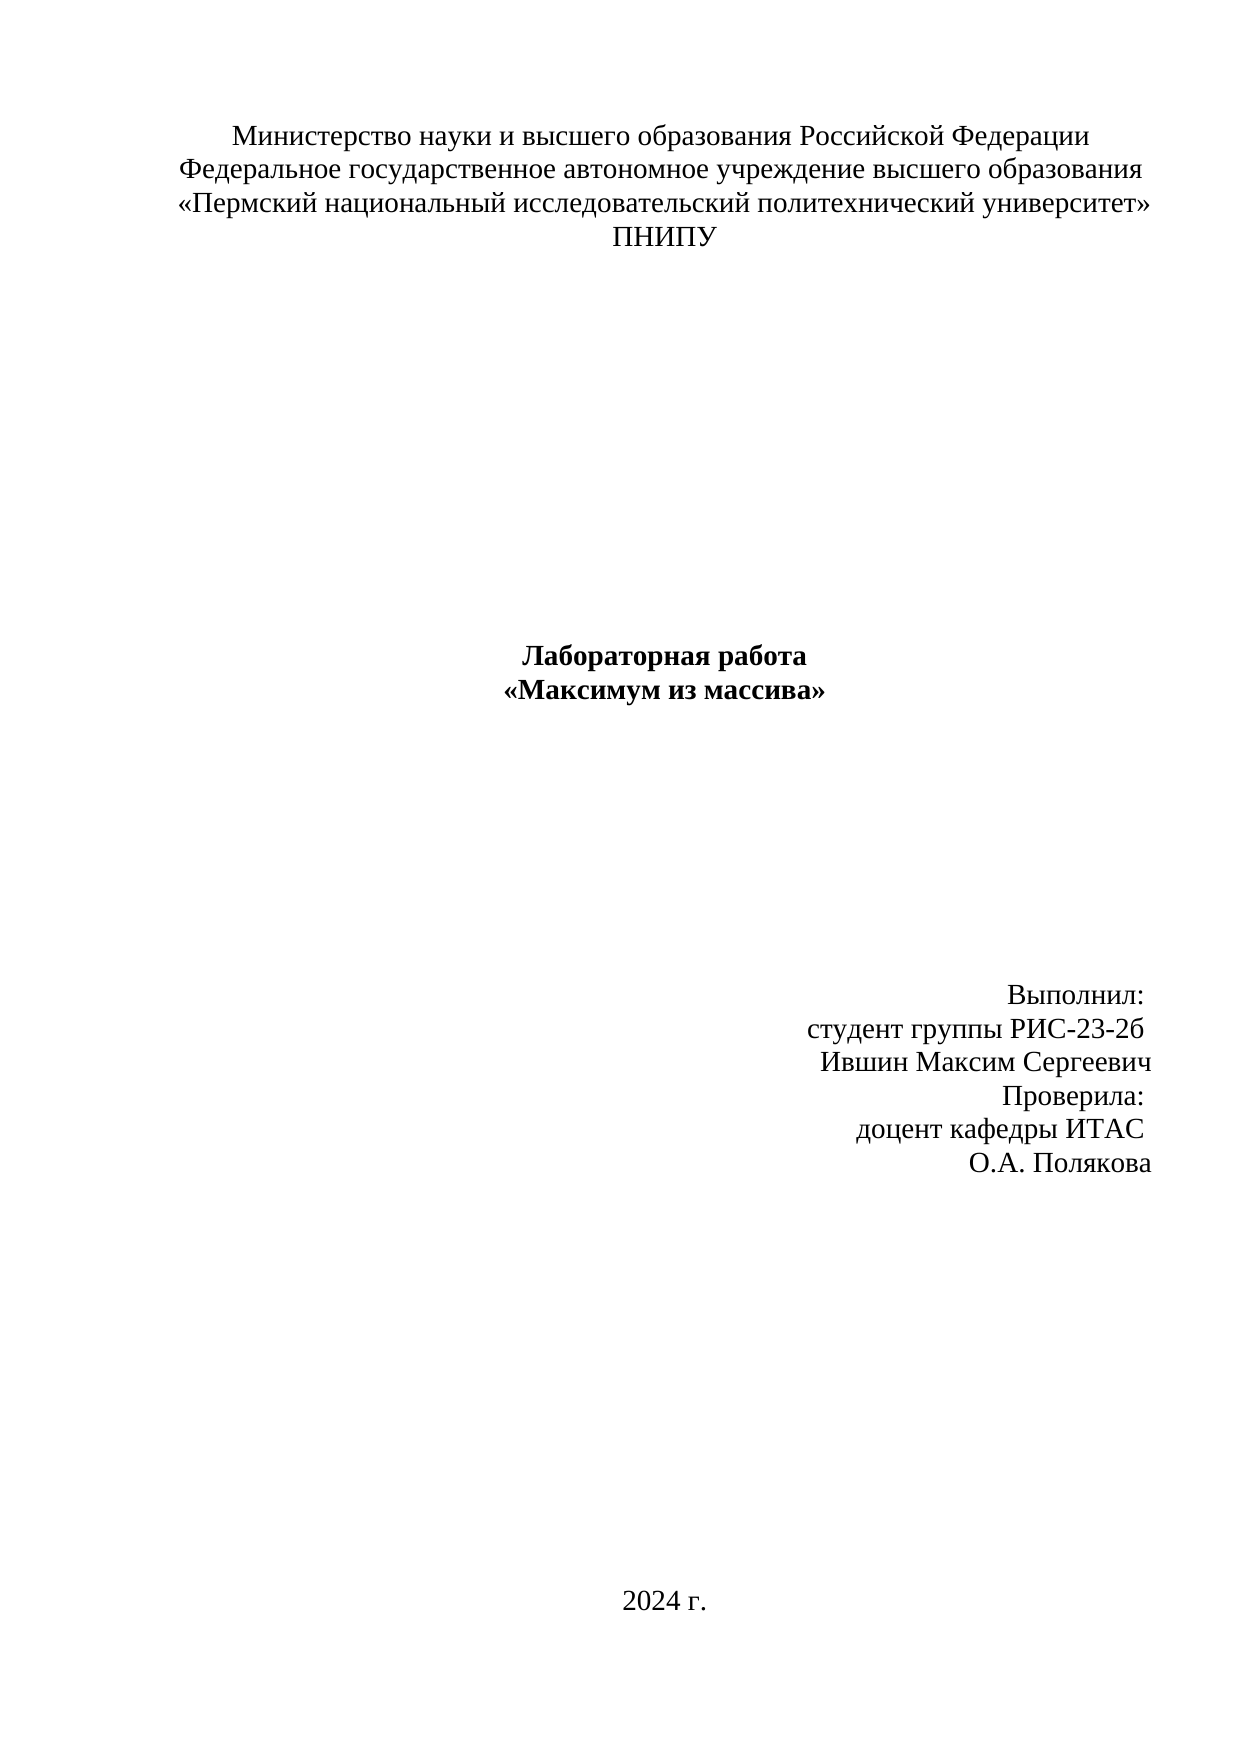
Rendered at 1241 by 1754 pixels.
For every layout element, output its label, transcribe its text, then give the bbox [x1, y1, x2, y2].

text ПНИПУ [177, 219, 1152, 252]
text О.А. Полякова [177, 1145, 1152, 1178]
text 2024 г. [177, 1583, 1152, 1616]
text студент группы РИС-23-2б [177, 1011, 1152, 1044]
text Федеральное государственное автономное учреждение высшего образования [177, 152, 1152, 185]
text Лабораторная работа [177, 638, 1152, 672]
text Выполнил: [177, 977, 1152, 1011]
text доцент кафедры ИТАС [177, 1111, 1152, 1145]
text Проверила: [177, 1078, 1152, 1111]
text «Пермский национальный исследовательский политехнический университет» [177, 185, 1152, 219]
text Министерство науки и высшего образования Российской Федерации [177, 118, 1152, 152]
text Ившин Максим Сергеевич [177, 1044, 1152, 1078]
text «Максимум из массива» [177, 672, 1152, 705]
